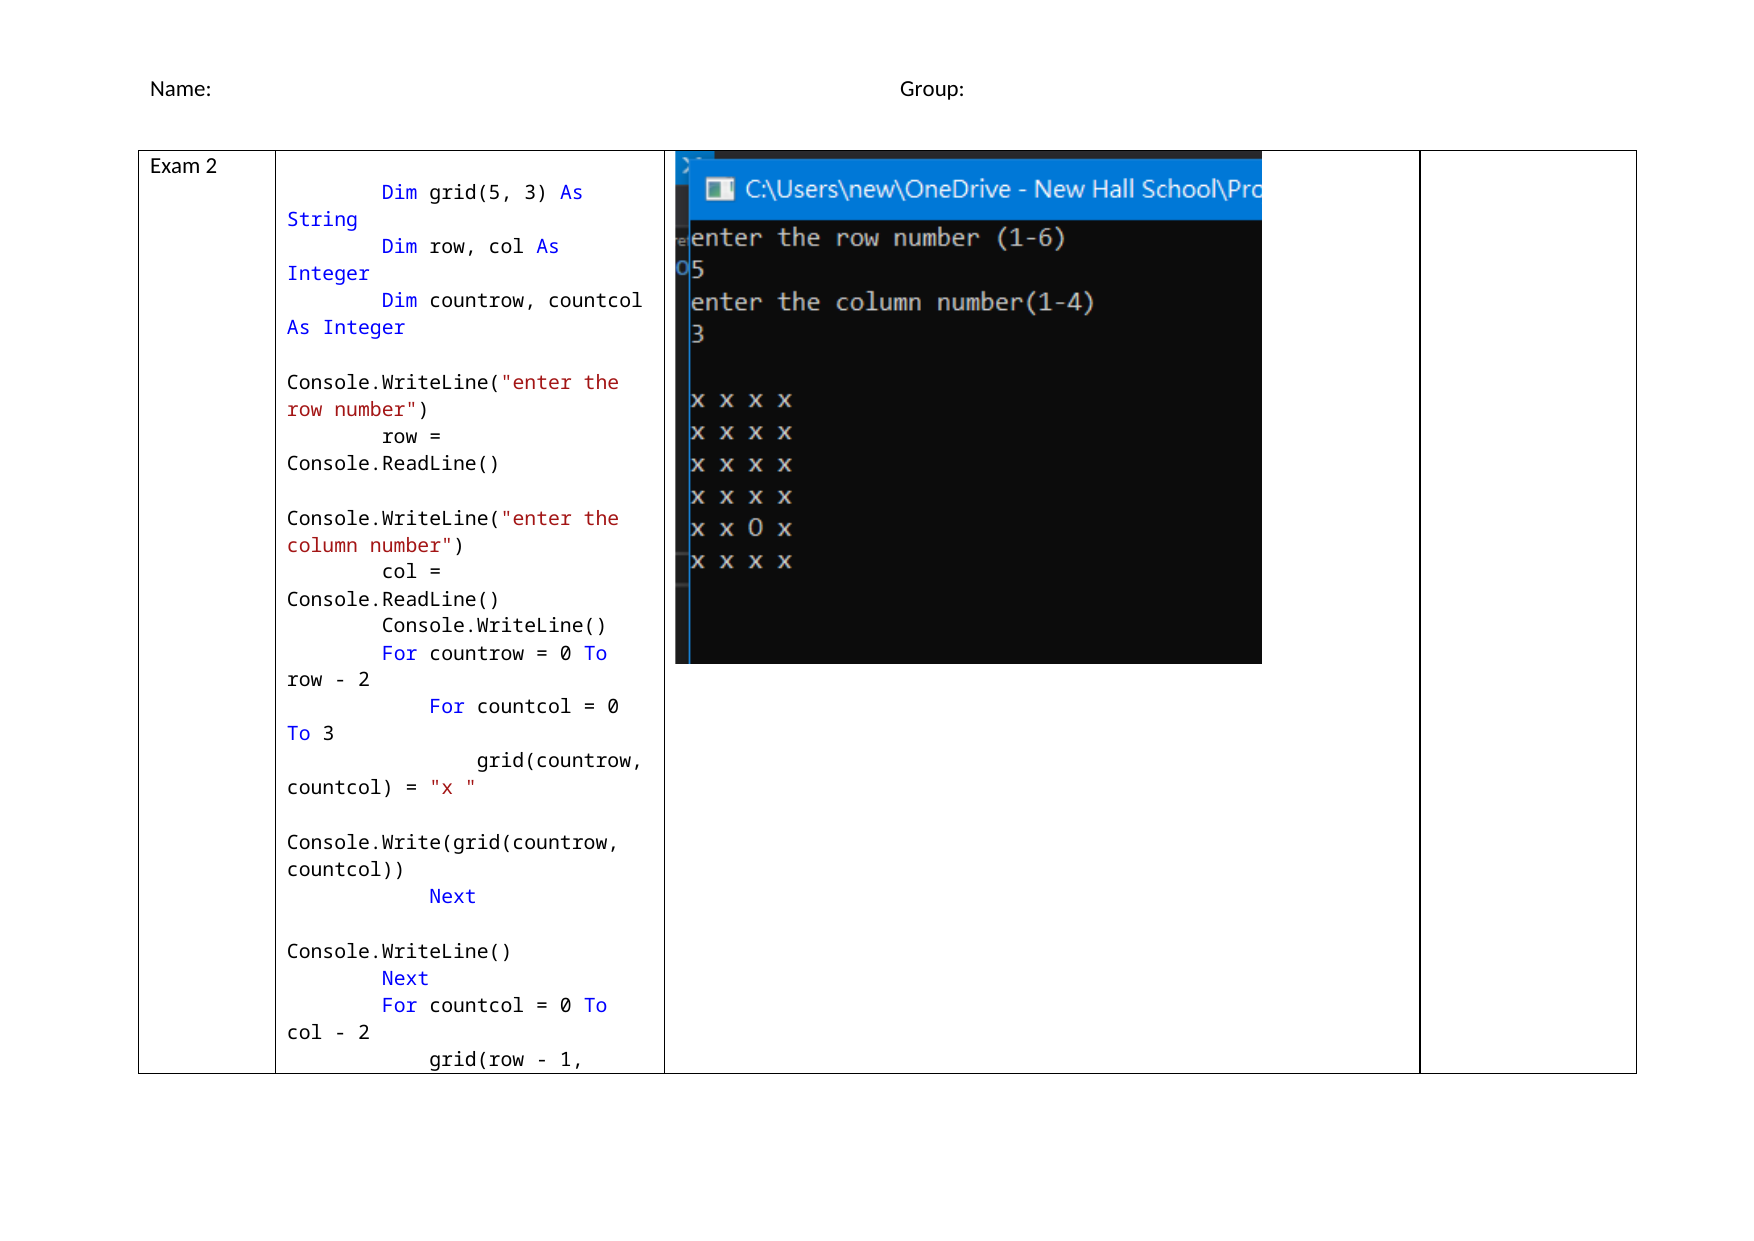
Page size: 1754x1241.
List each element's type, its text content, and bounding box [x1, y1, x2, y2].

table_cell [665, 151, 1419, 1072]
table_cell [1421, 151, 1636, 1072]
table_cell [276, 151, 664, 1072]
picture [675, 151, 1262, 664]
table_cell Exam 2 [139, 151, 275, 1072]
